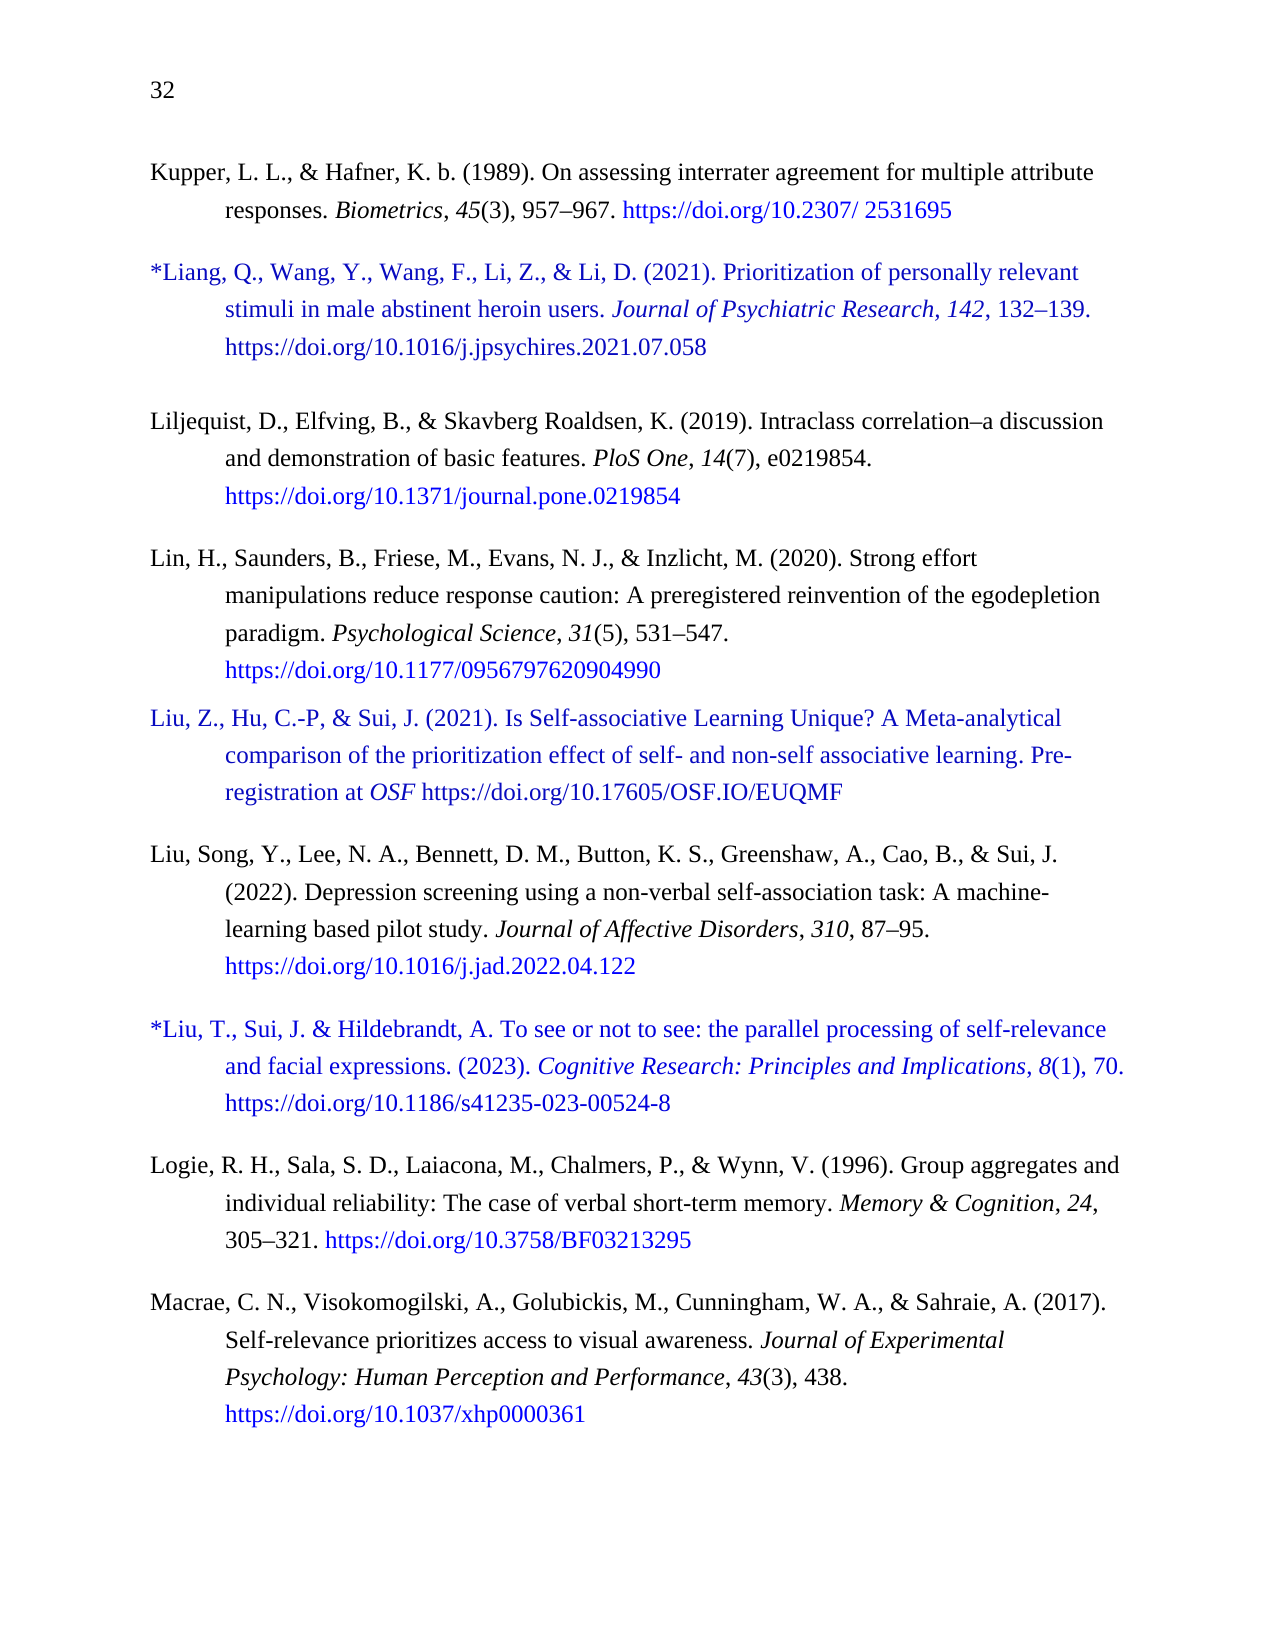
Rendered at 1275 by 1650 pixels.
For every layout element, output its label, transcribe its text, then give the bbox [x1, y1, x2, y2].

text *Liang, Q., Wang, Y., Wang, F., Li, Z., & Li, D. (2021). Prioritization of personally relevant stimuli in male abstinent heroin users. Journal of Psychiatric Research, 142, 132–139. https://doi.org/10.1016/j.jpsychires.2021.07.058 [150, 257, 1125, 360]
text Lin, H., Saunders, B., Friese, M., Evans, N. J., & Inzlicht, M. (2020). Strong effort manipulations reduce response caution: A preregistered reinvention of the egodepletion paradigm. Psychological Science, 31(5), 531–547. https://doi.org/10.1177/0956797620904990 [150, 543, 1125, 684]
text Liu, Z., Hu, C.-P, & Sui, J. (2021). Is Self-associative Learning Unique? A Meta-analytical comparison of the prioritization effect of self- and non-self associative learning. Pre-registration at OSF https://doi.org/10.17605/OSF.IO/EUQMF [150, 703, 1125, 806]
text Macrae, C. N., Visokomogilski, A., Golubickis, M., Cunningham, W. A., & Sahraie, A. (2017). Self-relevance prioritizes access to visual awareness. Journal of Experimental Psychology: Human Perception and Performance, 43(3), 438. https://doi.org/10.1037/xhp0000361 [150, 1287, 1125, 1428]
text *Liu, T., Sui, J. & Hildebrandt, A. To see or not to see: the parallel processing of self-relevance and facial expressions. (2023). Cognitive Research: Principles and Implications, 8(1), 70. https://doi.org/10.1186/s41235-023-00524-8 [150, 1014, 1125, 1117]
text Liljequist, D., Elfving, B., & Skavberg Roaldsen, K. (2019). Intraclass correlation–a discussion and demonstration of basic features. PloS One, 14(7), e0219854. https://doi.org/10.1371/journal.pone.0219854 [150, 406, 1125, 509]
text Kupper, L. L., & Hafner, K. b. (1989). On assessing interrater agreement for multiple attribute responses. Biometrics, 45(3), 957–967. https://doi.org/10.2307/ 2531695 [150, 157, 1125, 223]
text Logie, R. H., Sala, S. D., Laiacona, M., Chalmers, P., & Wynn, V. (1996). Group aggregates and individual reliability: The case of verbal short-term memory. Memory & Cognition, 24, 305–321. https://doi.org/10.3758/BF03213295 [150, 1151, 1125, 1254]
text Liu, Song, Y., Lee, N. A., Bennett, D. M., Button, K. S., Greenshaw, A., Cao, B., & Sui, J. (2022). Depression screening using a non-verbal self-association task: A machine-learning based pilot study. Journal of Affective Disorders, 310, 87–95. https://doi.org/10.1016/j.jad.2022.04.122 [150, 839, 1125, 980]
